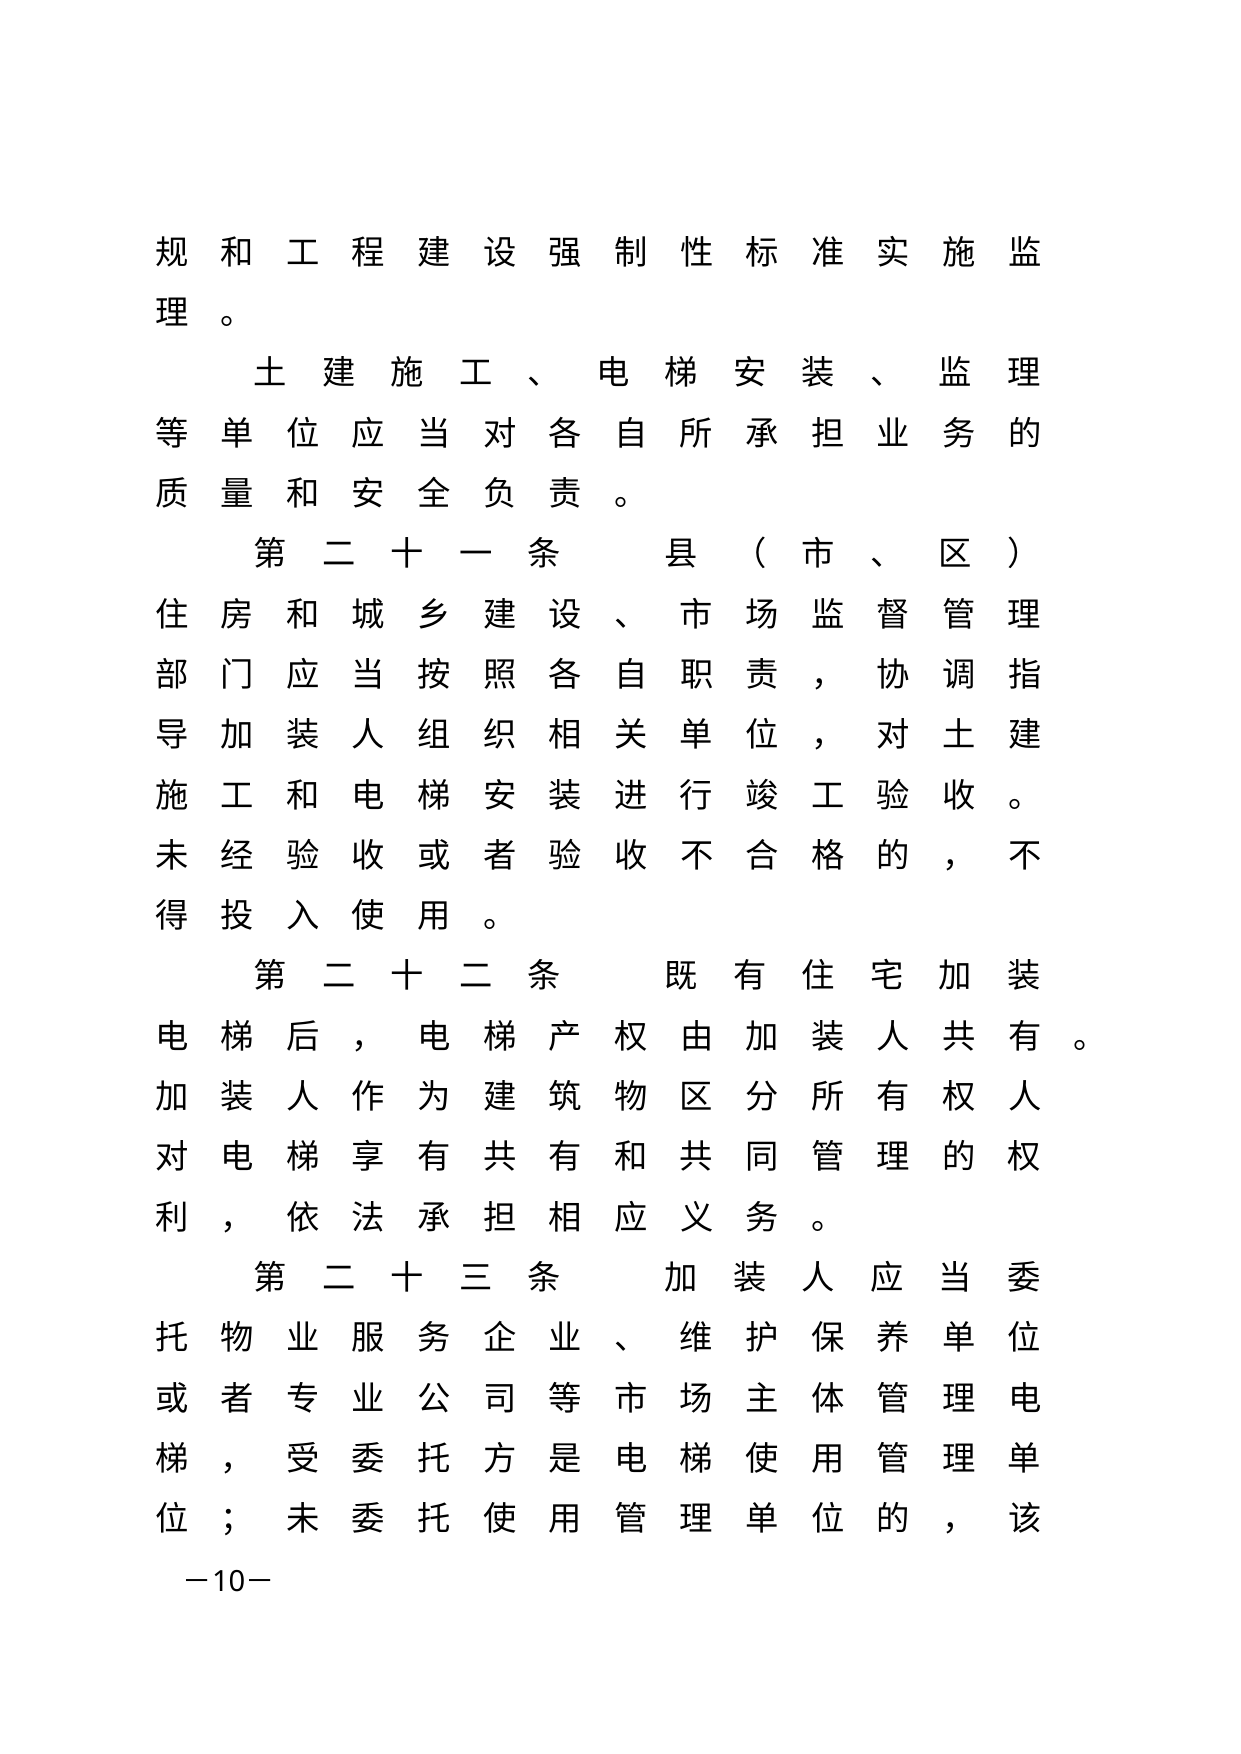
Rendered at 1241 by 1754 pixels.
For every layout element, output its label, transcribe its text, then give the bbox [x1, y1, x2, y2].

text 土建施工、电梯安装、监理等单位应当对各自所承担业务的质量和安全负责。 [155, 340, 1073, 521]
text 第二十三条 加装人应当委托物业服务企业、维护保养单位或者专业公司等市场主体管理电梯，受委托方是电梯使用管理单位；未委托使用管理单位的，该电梯不得投入使用。 [155, 1245, 1073, 1546]
text 第二十一条 县（市、区）住房和城乡建设、市场监督管理部门应当按照各自职责，协调指导加装人组织相关单位，对土建施工和电梯安装进行竣工验收。未经验收或者验收不合格的，不得投入使用。 [155, 521, 1073, 943]
text 监理单位应当按照法律、法规和工程建设强制性标准实施监理。 [155, 219, 1073, 340]
text 第二十二条 既有住宅加装电梯后，电梯产权由加装人共有。加装人作为建筑物区分所有权人对电梯享有共有和共同管理的权利，依法承担相应义务。 [155, 943, 1073, 1245]
